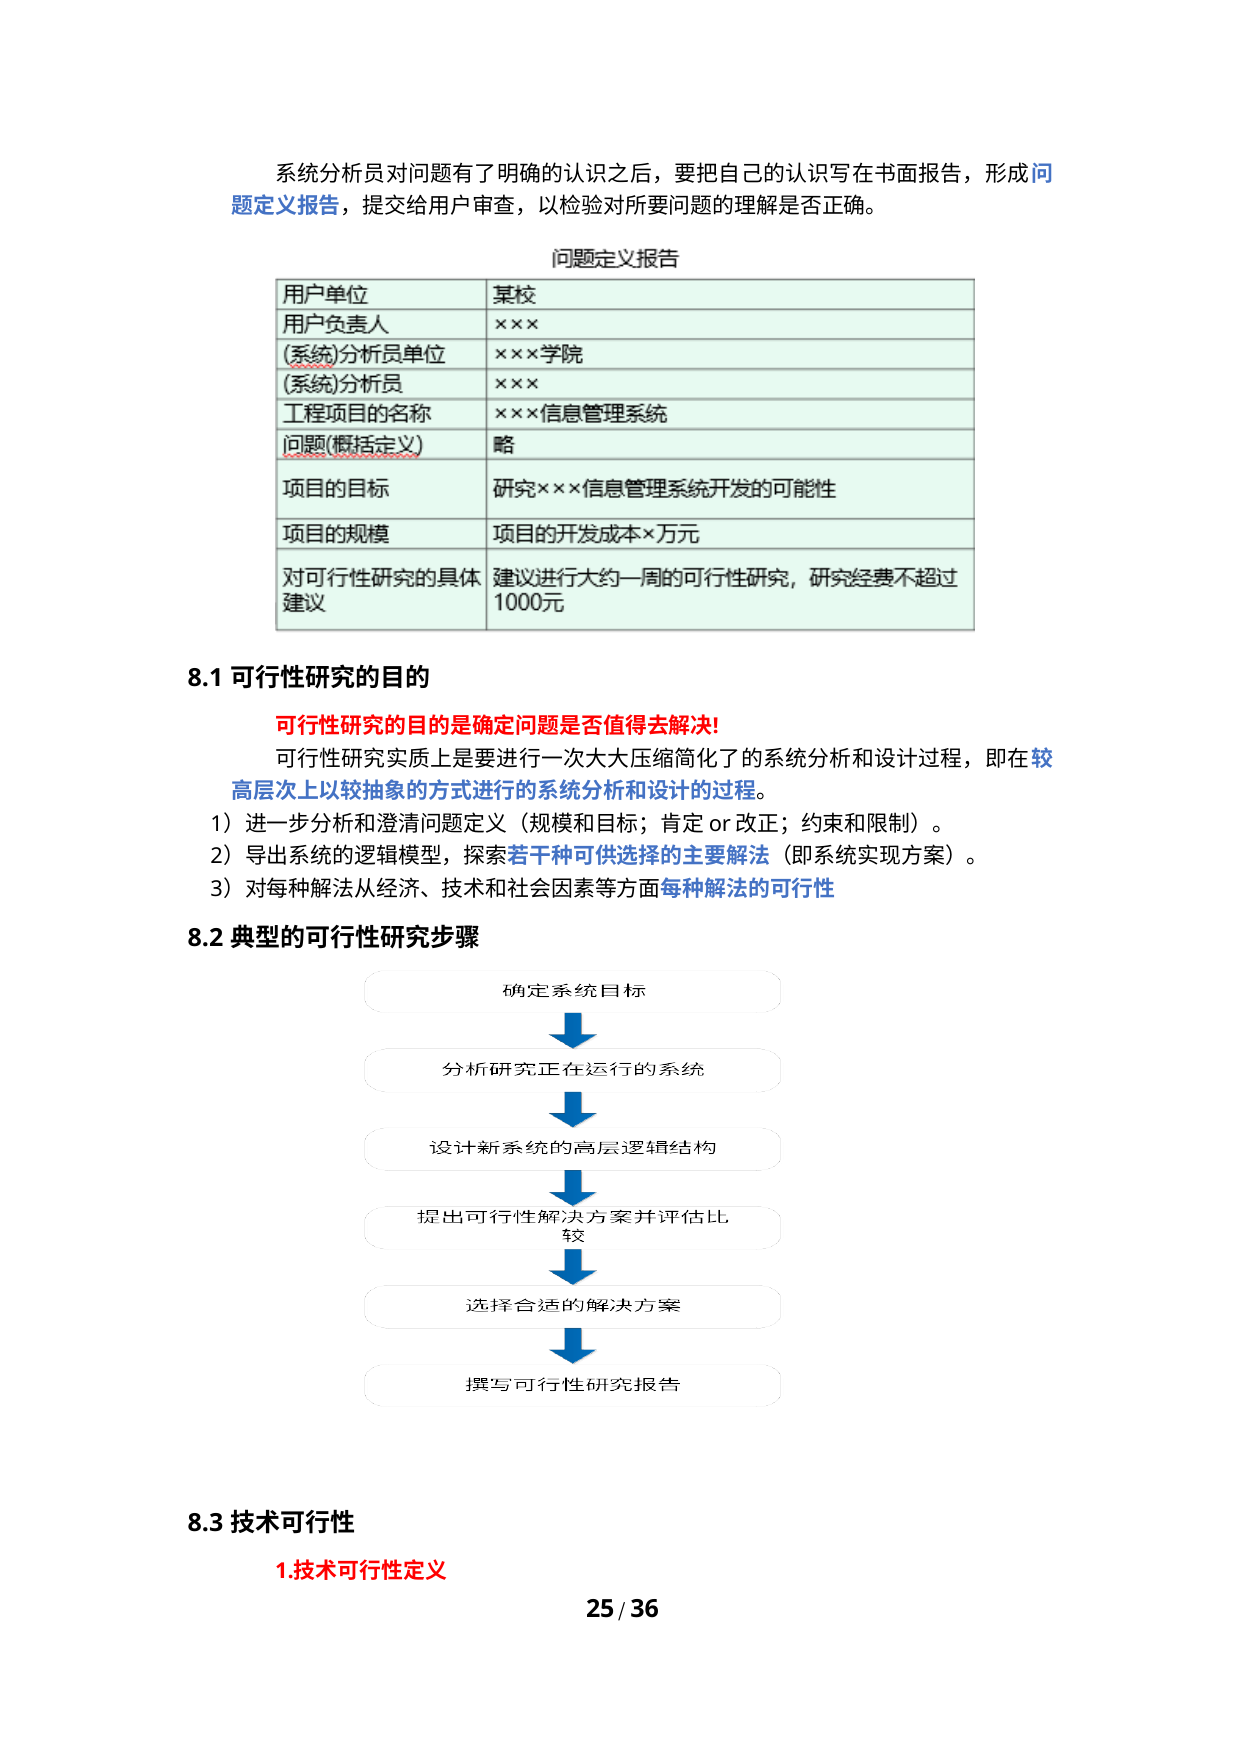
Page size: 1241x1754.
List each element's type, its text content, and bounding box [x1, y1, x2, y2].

text 3）对每种解法从经济、技术和社会因素等方面每种解法的可行性 [187, 871, 1053, 903]
text 8.3 技术可行性 [187, 1488, 1053, 1553]
picture [275, 229, 975, 634]
text 系统分析员对问题有了明确的认识之后，要把自己的认识写在书面报告，形成问题定义报告，提交给用户审查，以检验对所要问题的理解是否正确。 [231, 156, 1053, 221]
text 8.1 可行性研究的目的 [187, 643, 1053, 708]
text 8.2 典型的可行性研究步骤 [187, 903, 1053, 968]
text 1.技术可行性定义 [231, 1553, 1053, 1586]
text 2）导出系统的逻辑模型，探索若干种可供选择的主要解法（即系统实现方案）。 [187, 838, 1053, 871]
text 可行性研究实质上是要进行一次大大压缩简化了的系统分析和设计过程，即在较高层次上以较抽象的方式进行的系统分析和设计的过程。 [231, 741, 1053, 806]
text 可行性研究的目的是确定问题是否值得去解决! [231, 708, 1053, 741]
text 1）进一步分析和澄清问题定义（规模和目标；肯定or改正；约束和限制）。 [187, 806, 1053, 838]
